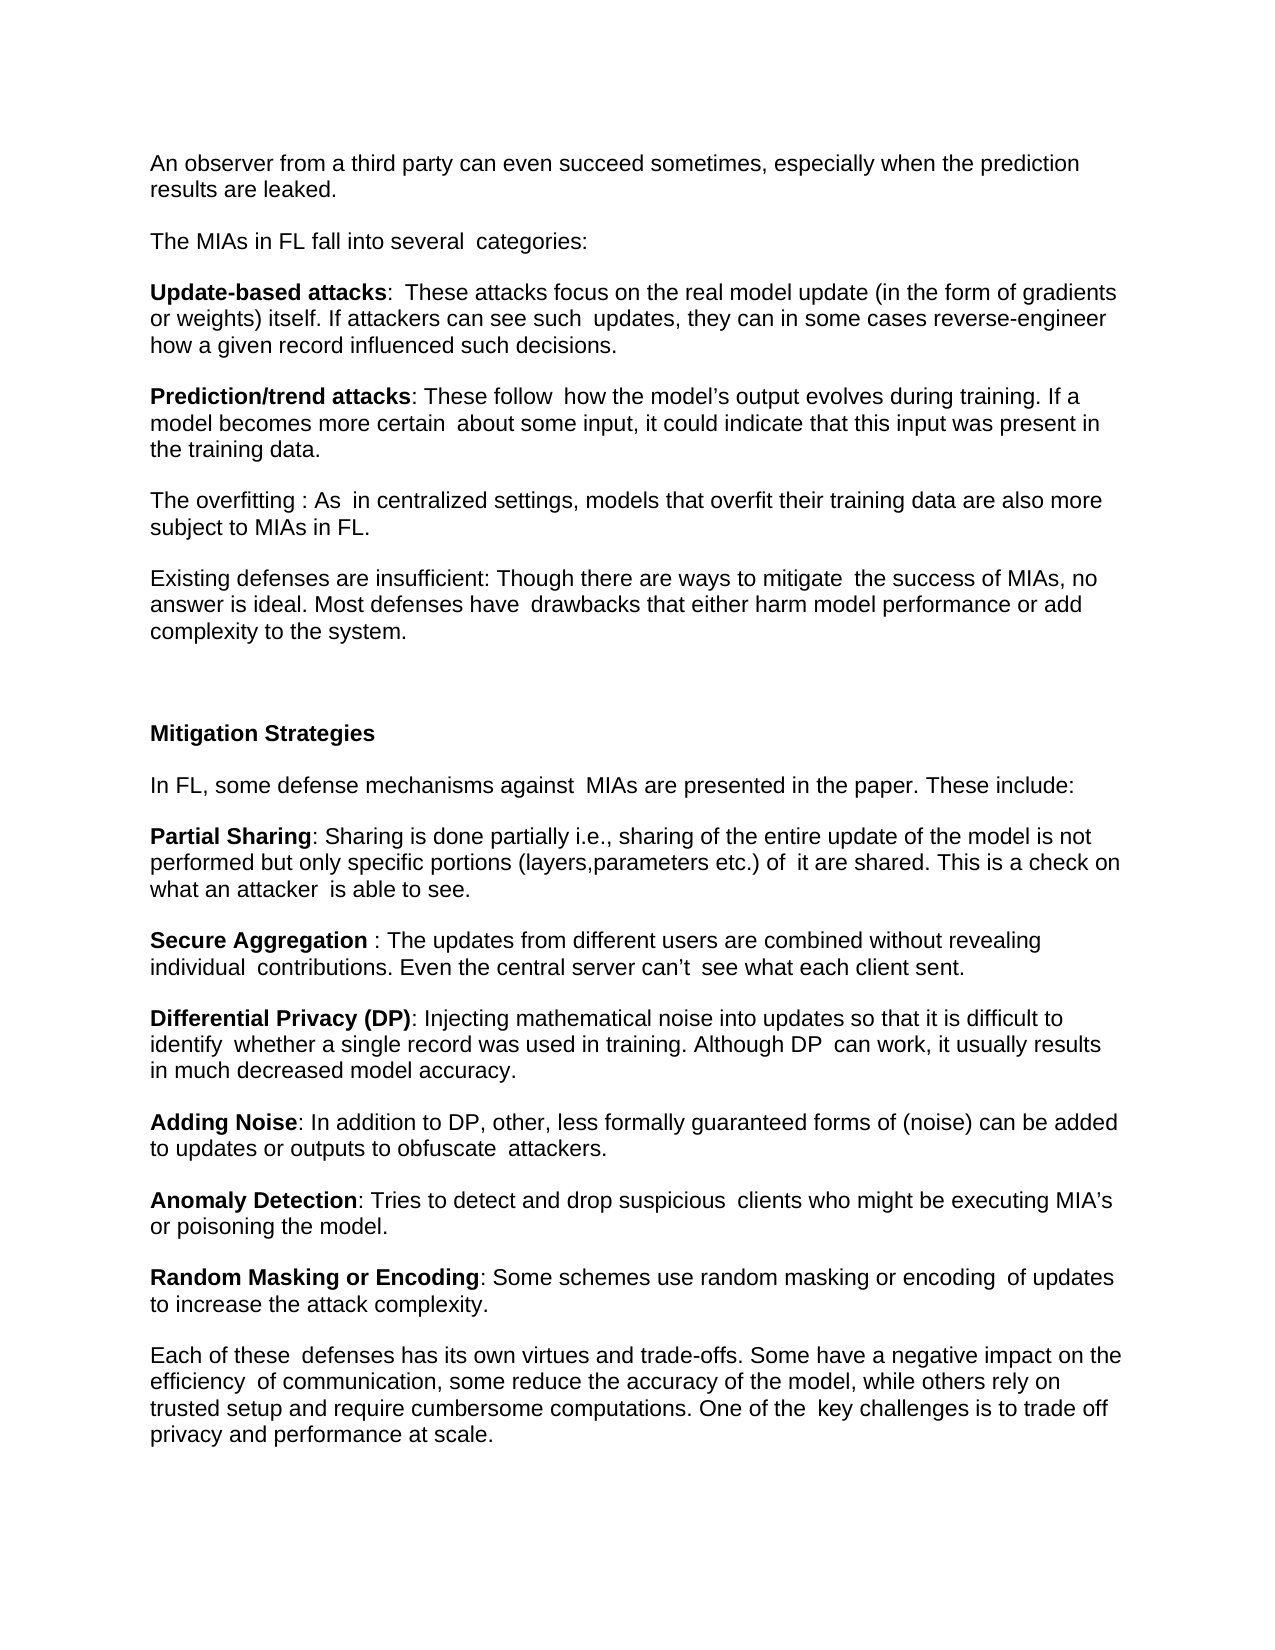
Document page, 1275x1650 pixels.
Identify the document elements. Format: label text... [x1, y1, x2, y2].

text Anomaly Detection: Tries to detect and drop suspicious clients who might be executing MIA’s or poisoning the model. [150, 1187, 1125, 1239]
text Adding Noise: In addition to DP, other, less formally guaranteed forms of (noise) can be added to updates or outputs to obfuscate attackers. [150, 1109, 1125, 1162]
text Secure Aggregation : The updates from different users are combined without revealing individual contributions. Even the central server can’t see what each client sent. [150, 927, 1125, 980]
text Differential Privacy (DP): Injecting mathematical noise into updates so that it is difficult to identify whether a single record was used in training. Although DP can work, it usually results in much decreased model accuracy. [150, 1005, 1125, 1084]
text Mitigation Strategies [150, 720, 1125, 747]
text Partial Sharing: Sharing is done partially i.e., sharing of the entire update of the model is not performed but only specific portions (layers,parameters etc.) of it are shared. This is a check on what an attacker is able to see. [150, 823, 1125, 902]
text Each of these defenses has its own virtues and trade-offs. Some have a negative impact on the efficiency of communication, some reduce the accuracy of the model, while others rely on trusted setup and require cumbersome computations. One of the key challenges is to trade off privacy and performance at scale. [150, 1342, 1125, 1447]
text In FL, some defense mechanisms against MIAs are presented in the paper. These include: [150, 772, 1125, 798]
text Random Masking or Encoding: Some schemes use random masking or encoding of updates to increase the attack complexity. [150, 1264, 1125, 1317]
text The overfitting : As in centralized settings, models that overfit their training data are also more subject to MIAs in FL. [150, 487, 1125, 540]
text The MIAs in FL fall into several categories: [150, 228, 1125, 254]
text Existing defenses are insufficient: Though there are ways to mitigate the success of MIAs, no answer is ideal. Most defenses have drawbacks that either harm model performance or add complexity to the system. [150, 565, 1125, 644]
text An observer from a third party can even succeed sometimes, especially when the prediction results are leaked. [150, 150, 1125, 203]
text Prediction/trend attacks: These follow how the model’s output evolves during training. If a model becomes more certain about some input, it could indicate that this input was present in the training data. [150, 383, 1125, 462]
text Update-based attacks: These attacks focus on the real model update (in the form of gradients or weights) itself. If attackers can see such updates, they can in some cases reverse-engineer how a given record influenced such decisions. [150, 279, 1125, 358]
